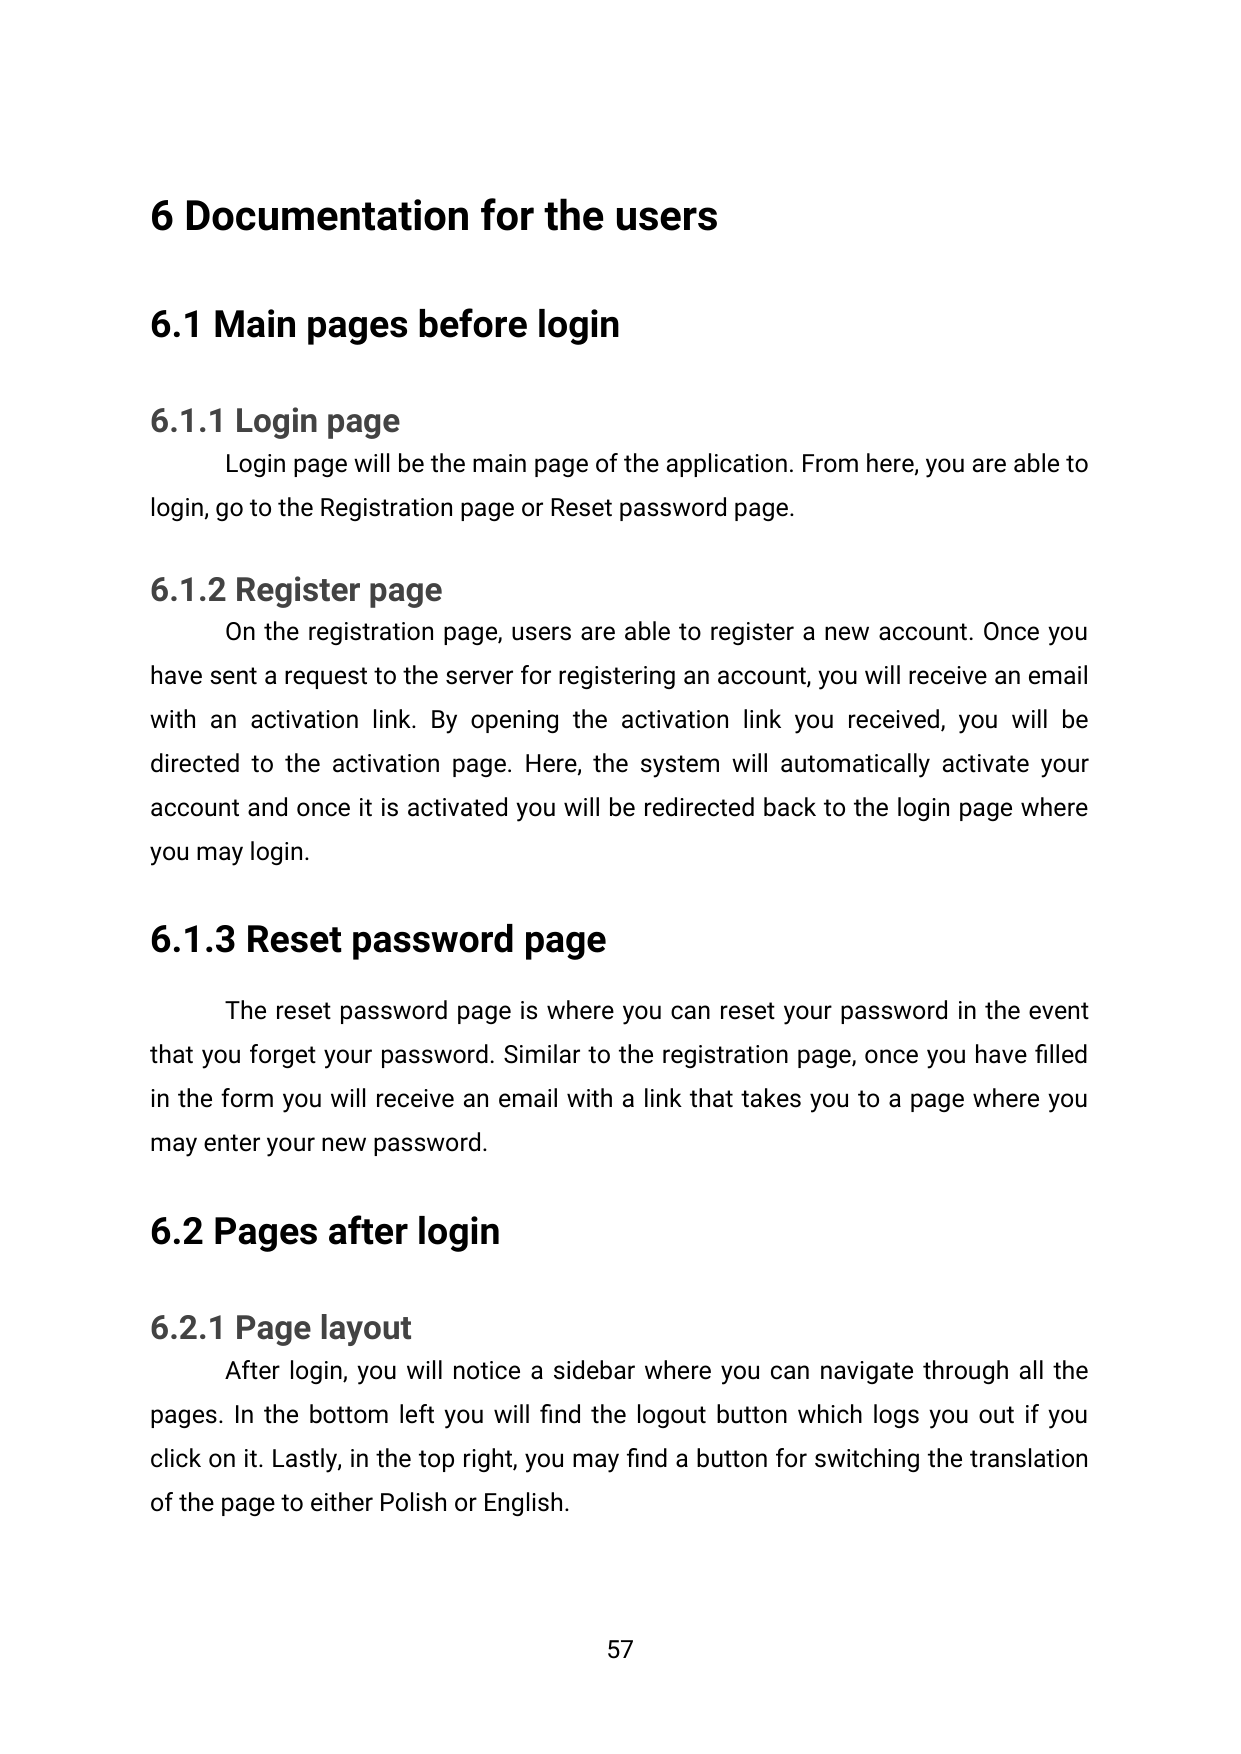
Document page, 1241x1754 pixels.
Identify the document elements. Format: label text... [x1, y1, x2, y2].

subtitle 6.1 Main pages before login [150, 302, 1090, 346]
subtitle 6.1.1 Login page [150, 402, 1090, 441]
text After login, you will notice a sidebar where you can navigate through all the pages. In the bottom left you will find the logout button which logs you out if you click on it. Lastly, in the top right, you may find a button for switching the translation of the page to either Polish or English. [150, 1356, 1090, 1517]
text Login page will be the main page of the application. From here, you are able to login, go to the Registration page or Reset password page. [150, 449, 1090, 522]
subtitle 6.2 Pages after login [150, 1209, 1090, 1253]
subtitle 6.1.3 Reset password page [150, 918, 1090, 962]
subtitle 6 Documentation for the users [150, 192, 1090, 241]
subtitle 6.1.2 Register page [150, 570, 1090, 609]
text The reset password page is where you can reset your password in the event that you forget your password. Similar to the registration page, once you have filled in the form you will receive an email with a link that takes you to a page where you may enter your new password. [150, 997, 1090, 1157]
text On the registration page, users are able to register a new account. Once you have sent a request to the server for registering an account, you will receive an email with an activation link. By opening the activation link you received, you will be directed to the activation page. Here, the system will automatically activate your account and once it is activated you will be redirected back to the login page where you may login. [150, 617, 1090, 866]
subtitle 6.2.1 Page layout [150, 1309, 1090, 1348]
